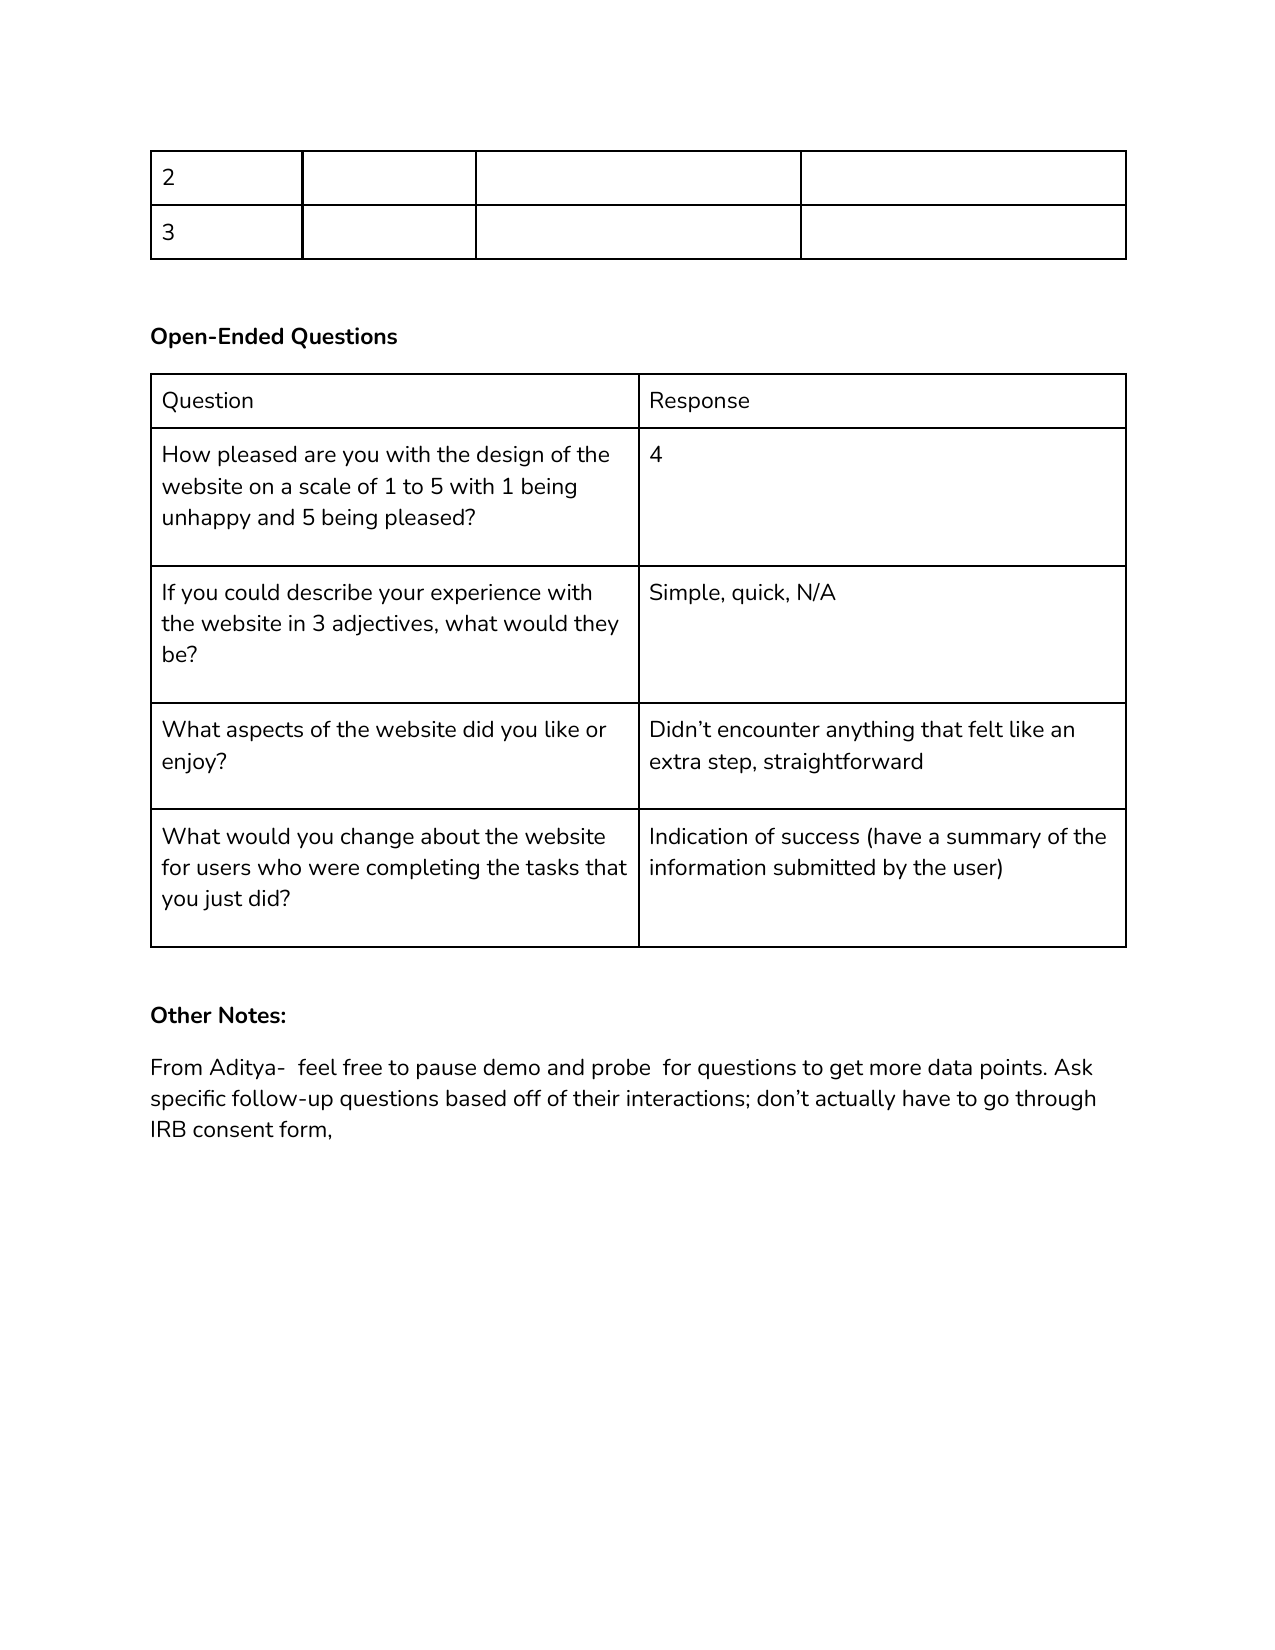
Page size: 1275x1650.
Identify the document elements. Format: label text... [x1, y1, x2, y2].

text From Aditya- feel free to pause demo and probe for questions to get more data points. Ask specific follow-up questions based off of their interactions; don’t actually have to go through IRB consent form, [150, 1052, 1125, 1146]
table_cell 4 [640, 429, 1125, 564]
table_cell How pleased are you with the design of the website on a scale of 1 to 5 with 1 being unhappy and 5 being pleased? [152, 429, 638, 564]
table_cell [802, 206, 1125, 258]
table_cell Didn’t encounter anything that felt like an extra step, straightforward [640, 704, 1125, 808]
table_cell [477, 152, 800, 204]
table_cell [477, 206, 800, 258]
table_cell If you could describe your experience with the website in 3 adjectives, what would they be? [152, 567, 638, 702]
table_cell What would you change about the website for users who were completing the tasks that you just did? [152, 810, 638, 946]
table_cell 3 [152, 206, 301, 258]
table_cell [304, 152, 475, 204]
text Other Notes: [150, 1000, 1125, 1031]
table_cell 2 [152, 152, 301, 204]
table_header Response [640, 375, 1125, 427]
table_cell [304, 206, 475, 258]
text Open-Ended Questions [150, 321, 1125, 352]
table_cell [802, 152, 1125, 204]
table_cell Indication of success (have a summary of the information submitted by the user) [640, 810, 1125, 946]
table_cell What aspects of the website did you like or enjoy? [152, 704, 638, 808]
table_cell Simple, quick, N/A [640, 567, 1125, 702]
table_header Question [152, 375, 638, 427]
